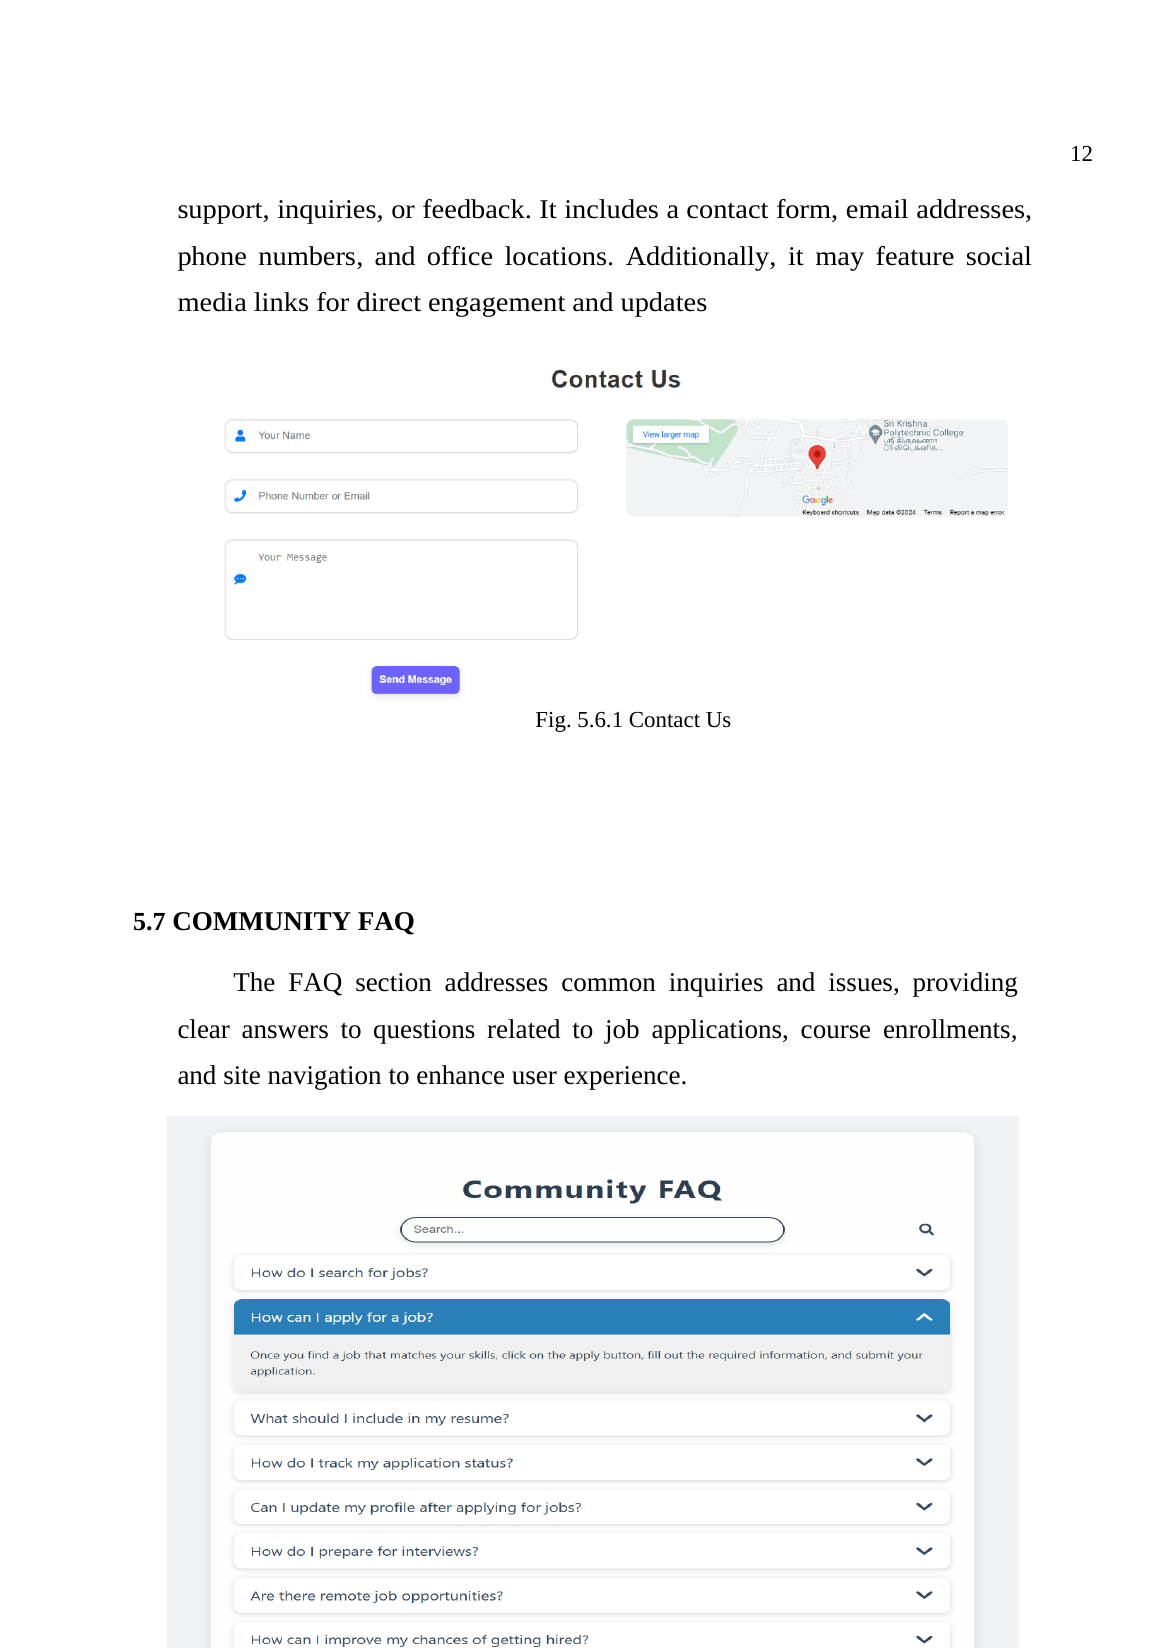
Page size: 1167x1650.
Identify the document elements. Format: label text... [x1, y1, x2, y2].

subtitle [177, 193, 1034, 318]
subtitle 5.7 COMMUNITY FAQ [133, 905, 1093, 936]
picture [166, 1116, 1019, 1647]
picture [208, 332, 1013, 702]
subtitle The FAQ section addresses common inquiries and issues, providing clear answers to questions related to job applications, course enrollments, and site navigation to enhance user experience. [177, 966, 1019, 1091]
